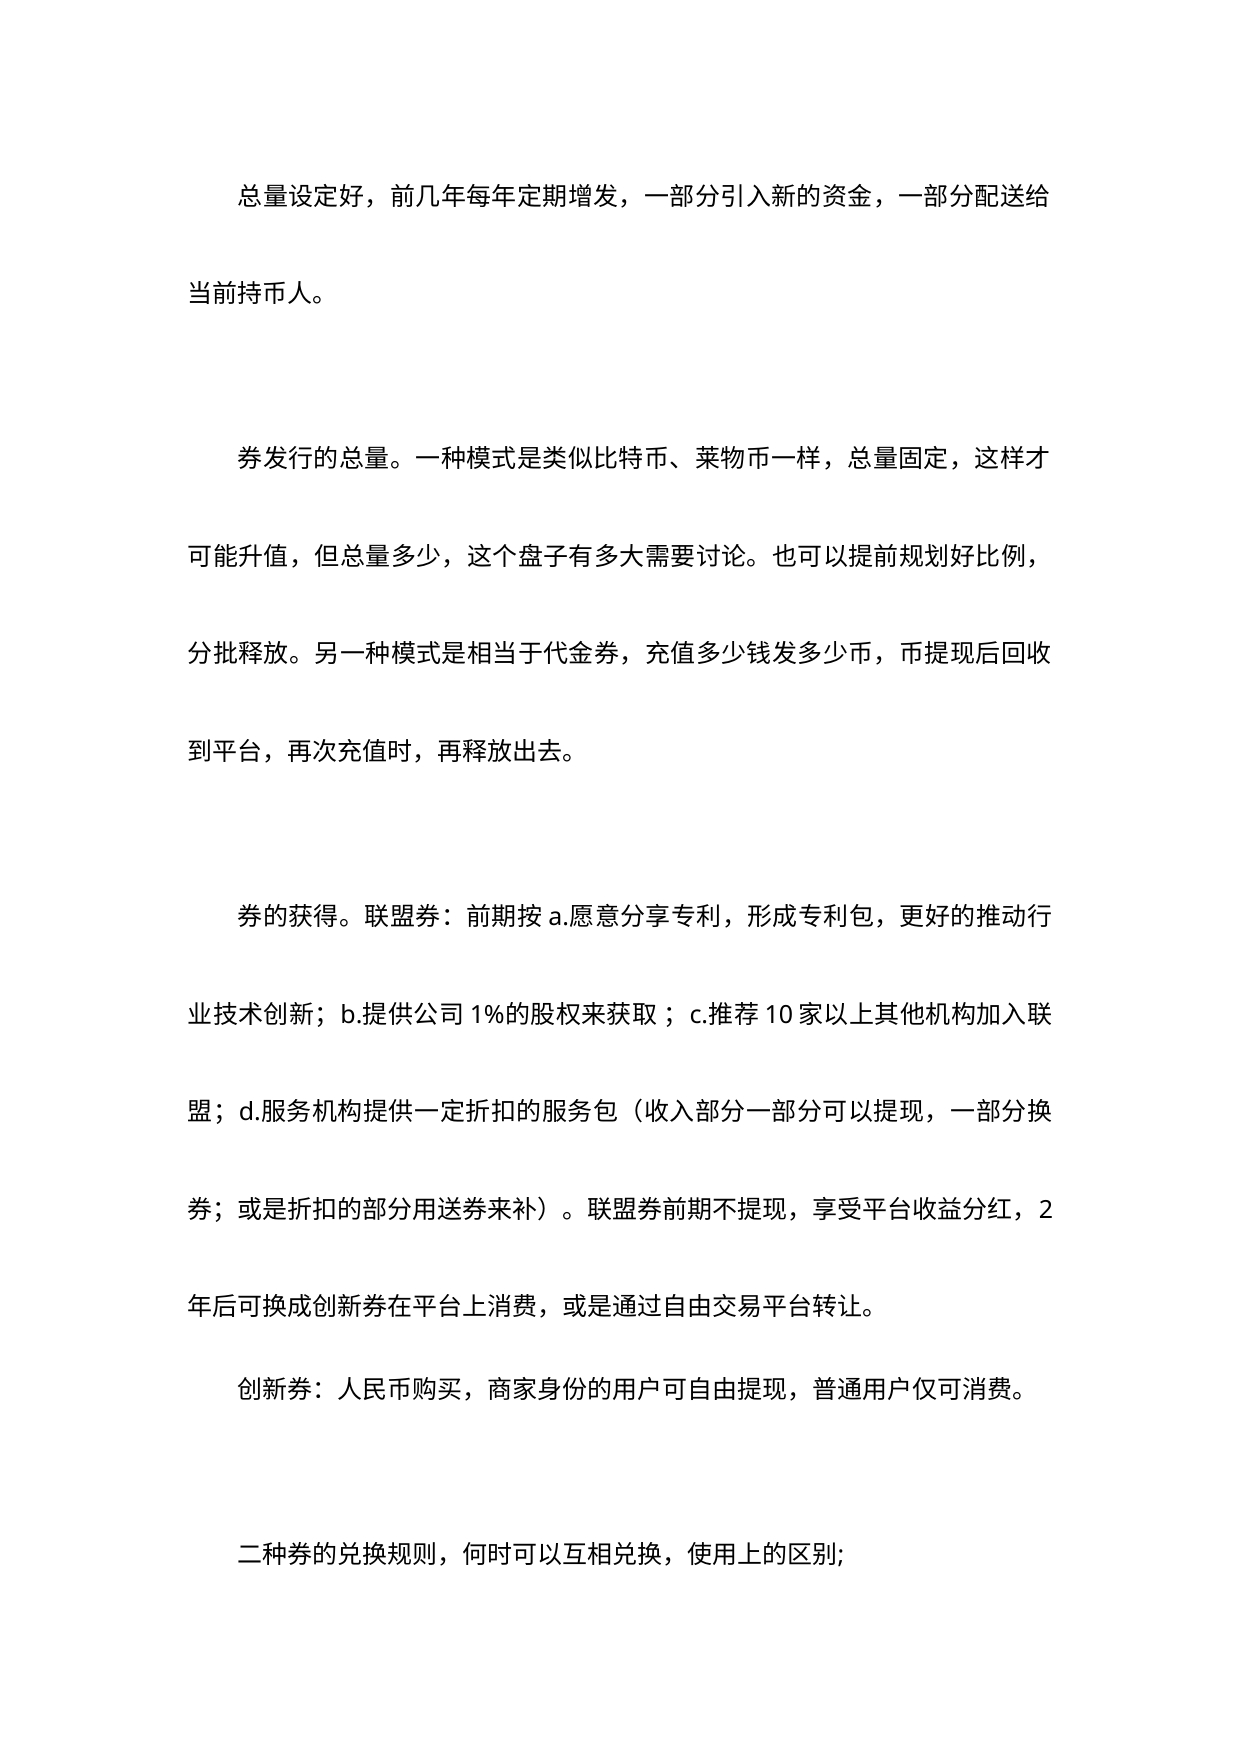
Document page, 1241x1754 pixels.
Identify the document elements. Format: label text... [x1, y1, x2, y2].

text 券的获得。联盟券：前期按a.愿意分享专利，形成专利包，更好的推动行业技术创新；b.提供公司1%的股权来获取 ；c.推荐10家以上其他机构加入联盟；d.服务机构提供一定折扣的服务包（收入部分一部分可以提现，一部分换券；或是折扣的部分用送券来补）。联盟券前期不提现，享受平台收益分红，2年后可换成创新券在平台上消费，或是通过自由交易平台转让。 [187, 882, 1053, 1337]
text 二种券的兑换规则，何时可以互相兑换，使用上的区别; [187, 1520, 1053, 1585]
text 总量设定好，前几年每年定期增发，一部分引入新的资金，一部分配送给当前持币人。 [187, 162, 1053, 324]
text 券发行的总量。一种模式是类似比特币、莱物币一样，总量固定，这样才可能升值，但总量多少，这个盘子有多大需要讨论。也可以提前规划好比例，分批释放。另一种模式是相当于代金券，充值多少钱发多少币，币提现后回收到平台，再次充值时，再释放出去。 [187, 424, 1053, 782]
text 创新券：人民币购买，商家身份的用户可自由提现，普通用户仅可消费。 [187, 1355, 1053, 1420]
